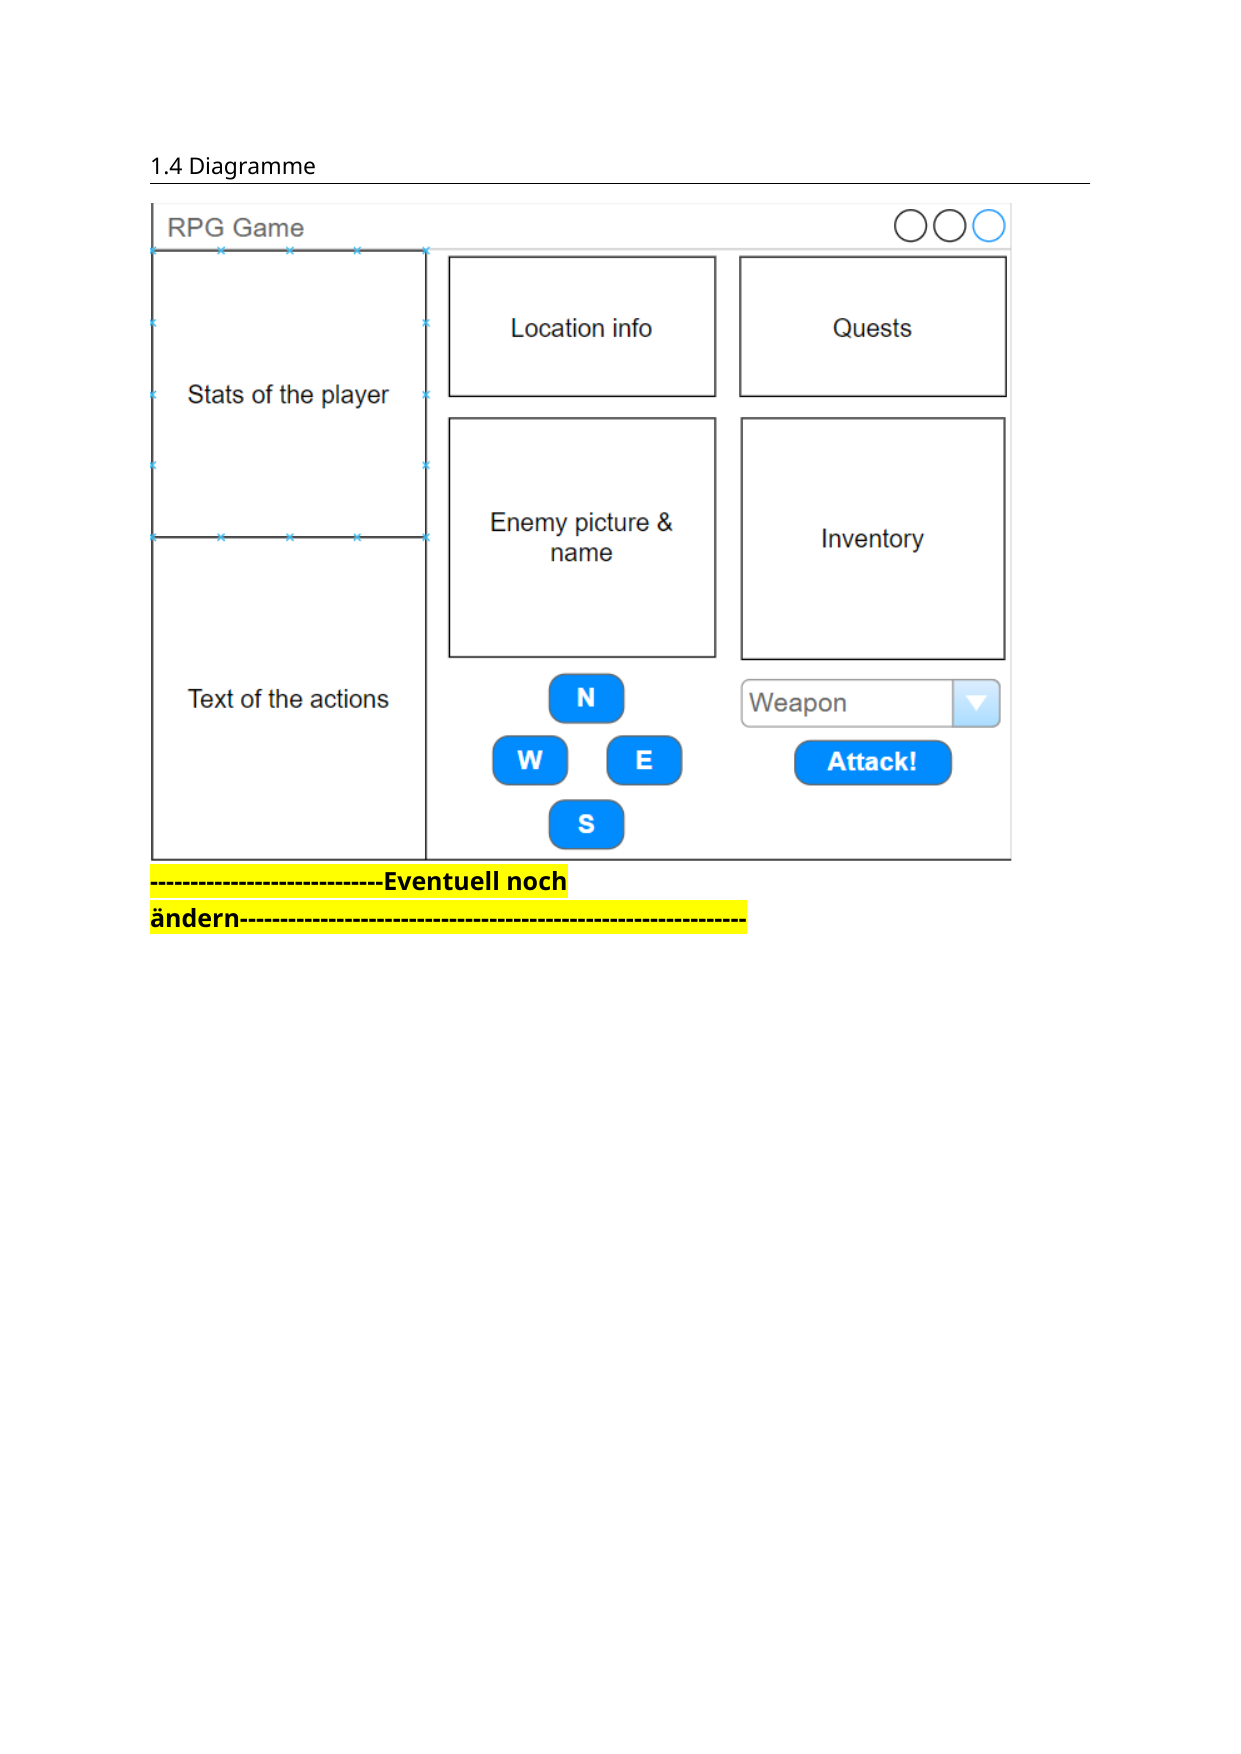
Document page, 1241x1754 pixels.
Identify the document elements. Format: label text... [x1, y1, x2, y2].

subtitle 1.4 Diagramme [150, 150, 1090, 183]
picture [150, 203, 1012, 862]
subtitle -----------------------------Eventuell noch ändern--------------------------------------------------------------- [150, 863, 1090, 934]
